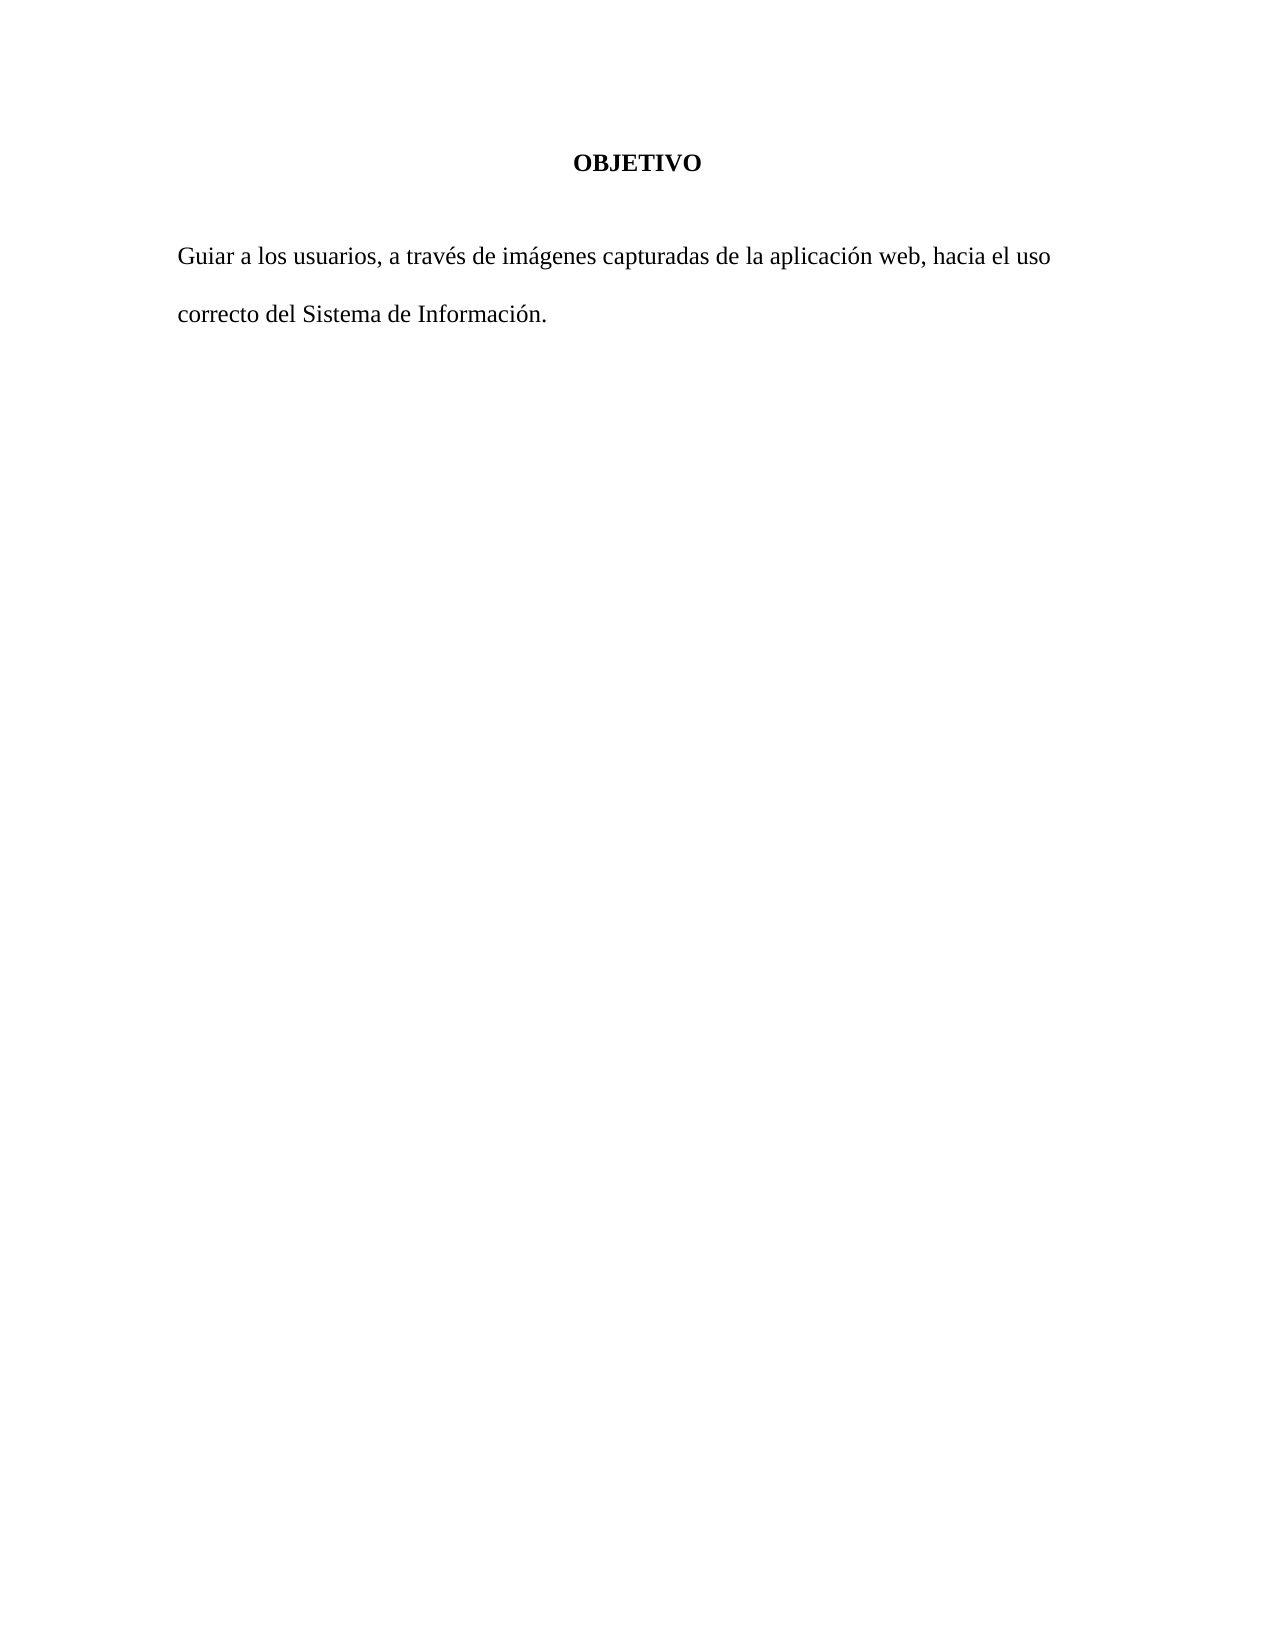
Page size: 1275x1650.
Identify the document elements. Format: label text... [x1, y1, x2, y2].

text OBJETIVO [177, 148, 1098, 176]
text Guiar a los usuarios, a través de imágenes capturadas de la aplicación web, hacia el uso correcto del Sistema de Información. [177, 241, 1098, 327]
